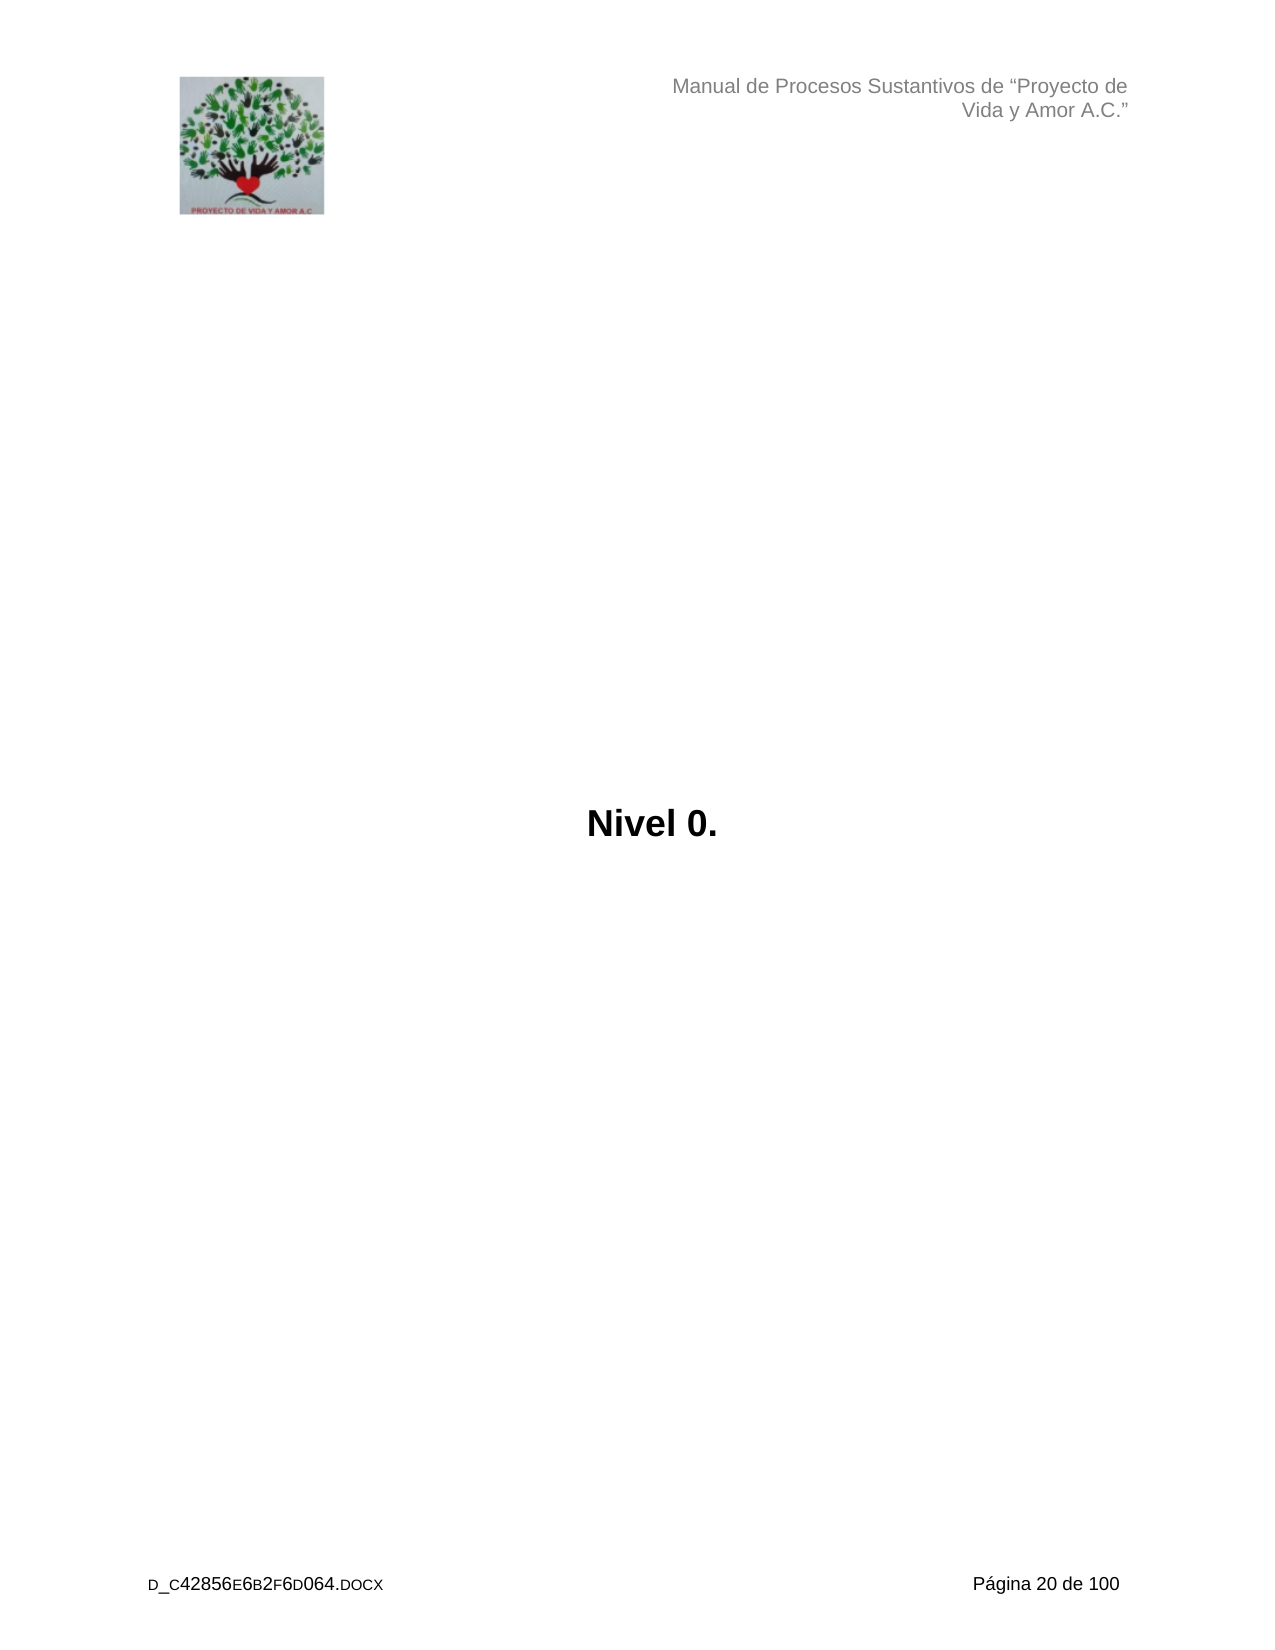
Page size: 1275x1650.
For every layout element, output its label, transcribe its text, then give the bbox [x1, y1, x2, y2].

subtitle Nivel 0. [148, 801, 1157, 844]
